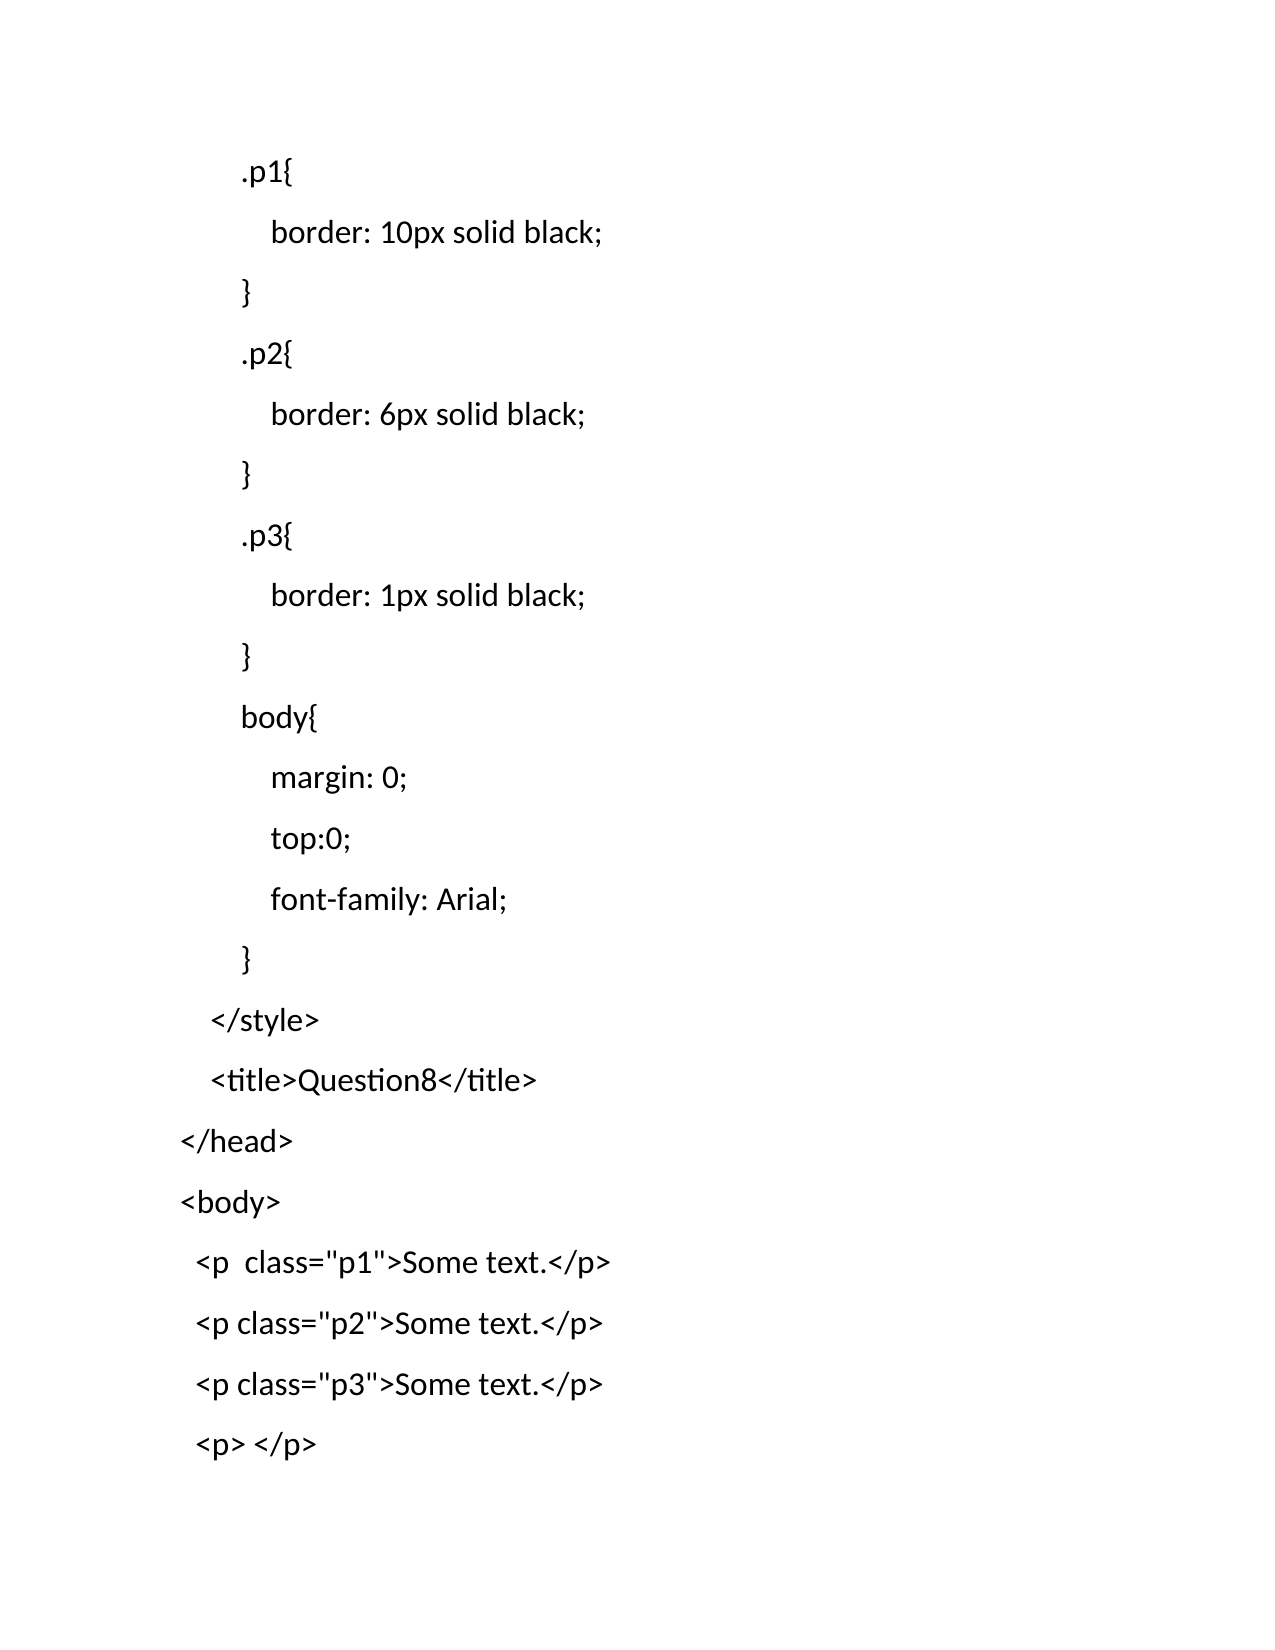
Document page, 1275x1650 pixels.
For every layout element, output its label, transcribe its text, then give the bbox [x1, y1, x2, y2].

text margin: 0; [150, 756, 1125, 797]
text .p3{ [150, 514, 1125, 554]
text border: 6px solid black; [150, 392, 1125, 433]
text body{ [150, 696, 1125, 736]
text border: 1px solid black; [150, 574, 1125, 615]
text } [150, 271, 1125, 312]
text } [150, 453, 1125, 494]
text </style> [150, 999, 1125, 1039]
text <p class="p3">Some text.</p> [150, 1362, 1125, 1403]
text <p> </p> [150, 1423, 1125, 1464]
text } [150, 635, 1125, 676]
text <title>Question8</title> [150, 1059, 1125, 1100]
text border: 10px solid black; [150, 211, 1125, 251]
text } [150, 938, 1125, 979]
text <p class="p2">Some text.</p> [150, 1302, 1125, 1343]
text font-family: Arial; [150, 877, 1125, 918]
text <body> [150, 1181, 1125, 1221]
text top:0; [150, 817, 1125, 858]
text <p class="p1">Some text.</p> [150, 1241, 1125, 1282]
text .p2{ [150, 332, 1125, 373]
text </head> [150, 1120, 1125, 1161]
text .p1{ [150, 150, 1125, 191]
